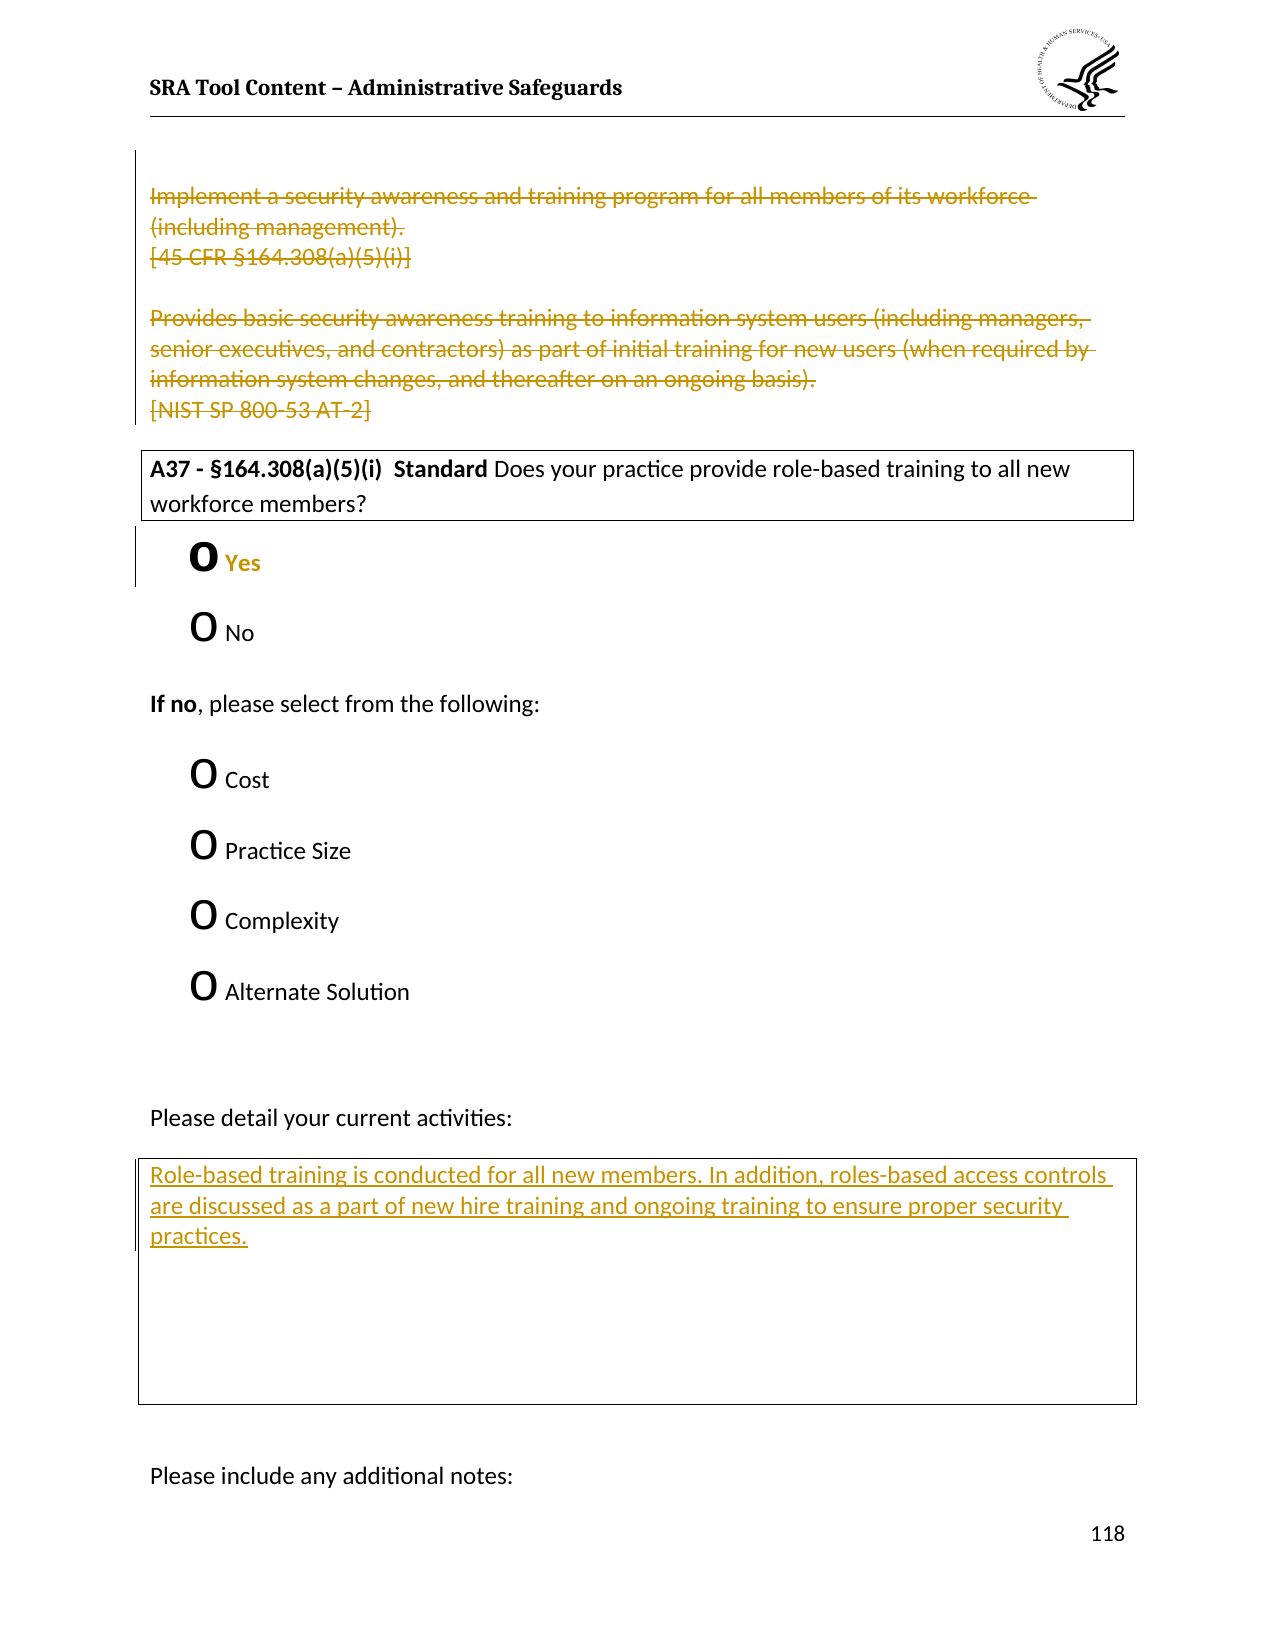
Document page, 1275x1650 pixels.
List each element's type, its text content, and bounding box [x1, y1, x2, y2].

list Alternate Solution [187, 955, 1125, 1017]
list Yes [187, 526, 1125, 587]
text Please detail your current activities: [150, 1102, 1125, 1133]
list Complexity [187, 885, 1125, 946]
text If no, please select from the following: [150, 688, 1125, 718]
list No [187, 596, 1125, 658]
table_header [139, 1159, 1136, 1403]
list Practice Size [187, 814, 1125, 876]
subtitle A37 - §164.308(a)(5)(i) Standard Does your practice provide role-based training to all new workforce members? [142, 451, 1133, 520]
text Please include any additional notes: [150, 1460, 1125, 1491]
list Cost [187, 744, 1125, 805]
picture [1037, 29, 1119, 111]
